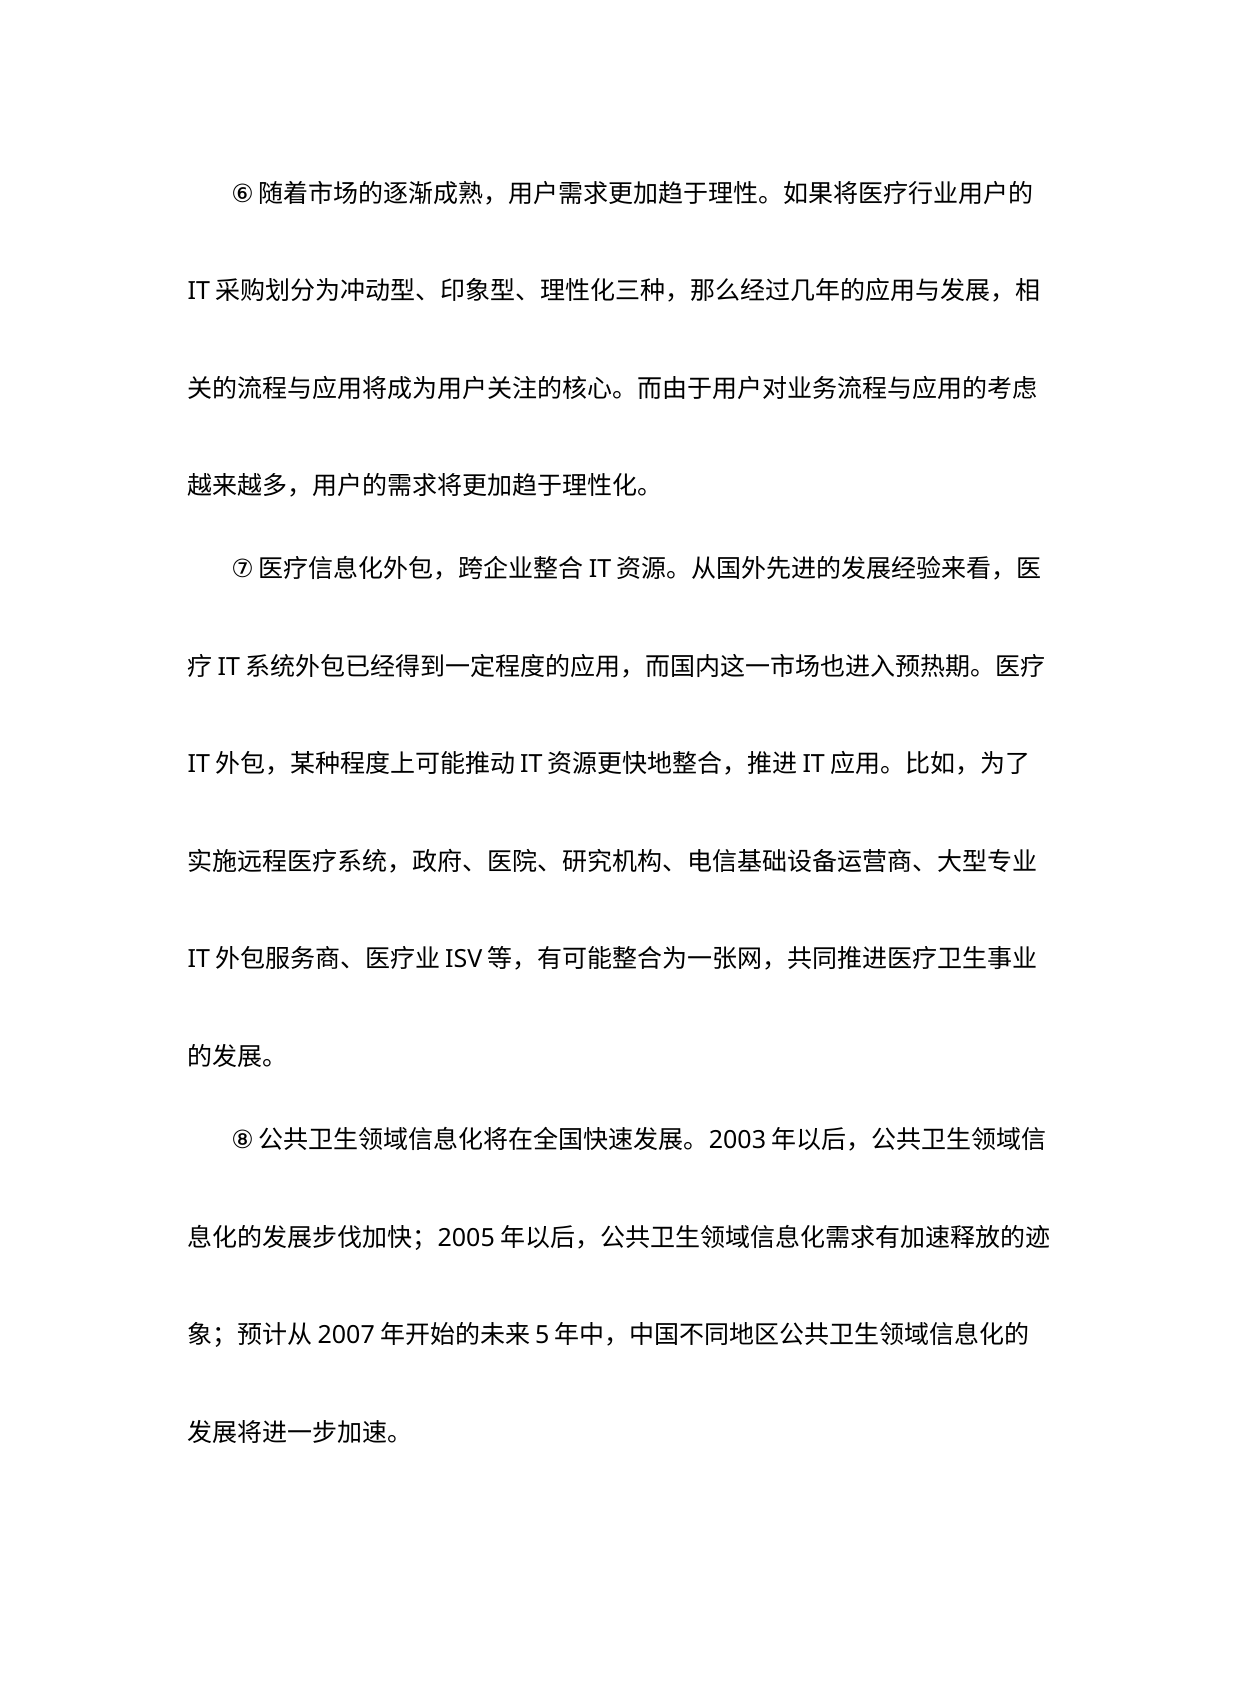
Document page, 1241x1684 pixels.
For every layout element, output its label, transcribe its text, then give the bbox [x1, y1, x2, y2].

text ⑦医疗信息化外包，跨企业整合IT资源。从国外先进的发展经验来看，医疗IT系统外包已经得到一定程度的应用，而国内这一市场也进入预热期。医疗IT外包，某种程度上可能推动IT资源更快地整合，推进IT应用。比如，为了实施远程医疗系统，政府、医院、研究机构、电信基础设备运营商、大型专业IT外包服务商、医疗业ISV等，有可能整合为一张网，共同推进医疗卫生事业的发展。 [187, 534, 1053, 1087]
text ⑧公共卫生领域信息化将在全国快速发展。2003年以后，公共卫生领域信息化的发展步伐加快；2005年以后，公共卫生领域信息化需求有加速释放的迹象；预计从2007年开始的未来5年中，中国不同地区公共卫生领域信息化的发展将进一步加速。 [187, 1105, 1053, 1463]
text ⑥随着市场的逐渐成熟，用户需求更加趋于理性。如果将医疗行业用户的IT采购划分为冲动型、印象型、理性化三种，那么经过几年的应用与发展，相关的流程与应用将成为用户关注的核心。而由于用户对业务流程与应用的考虑越来越多，用户的需求将更加趋于理性化。 [187, 159, 1053, 516]
